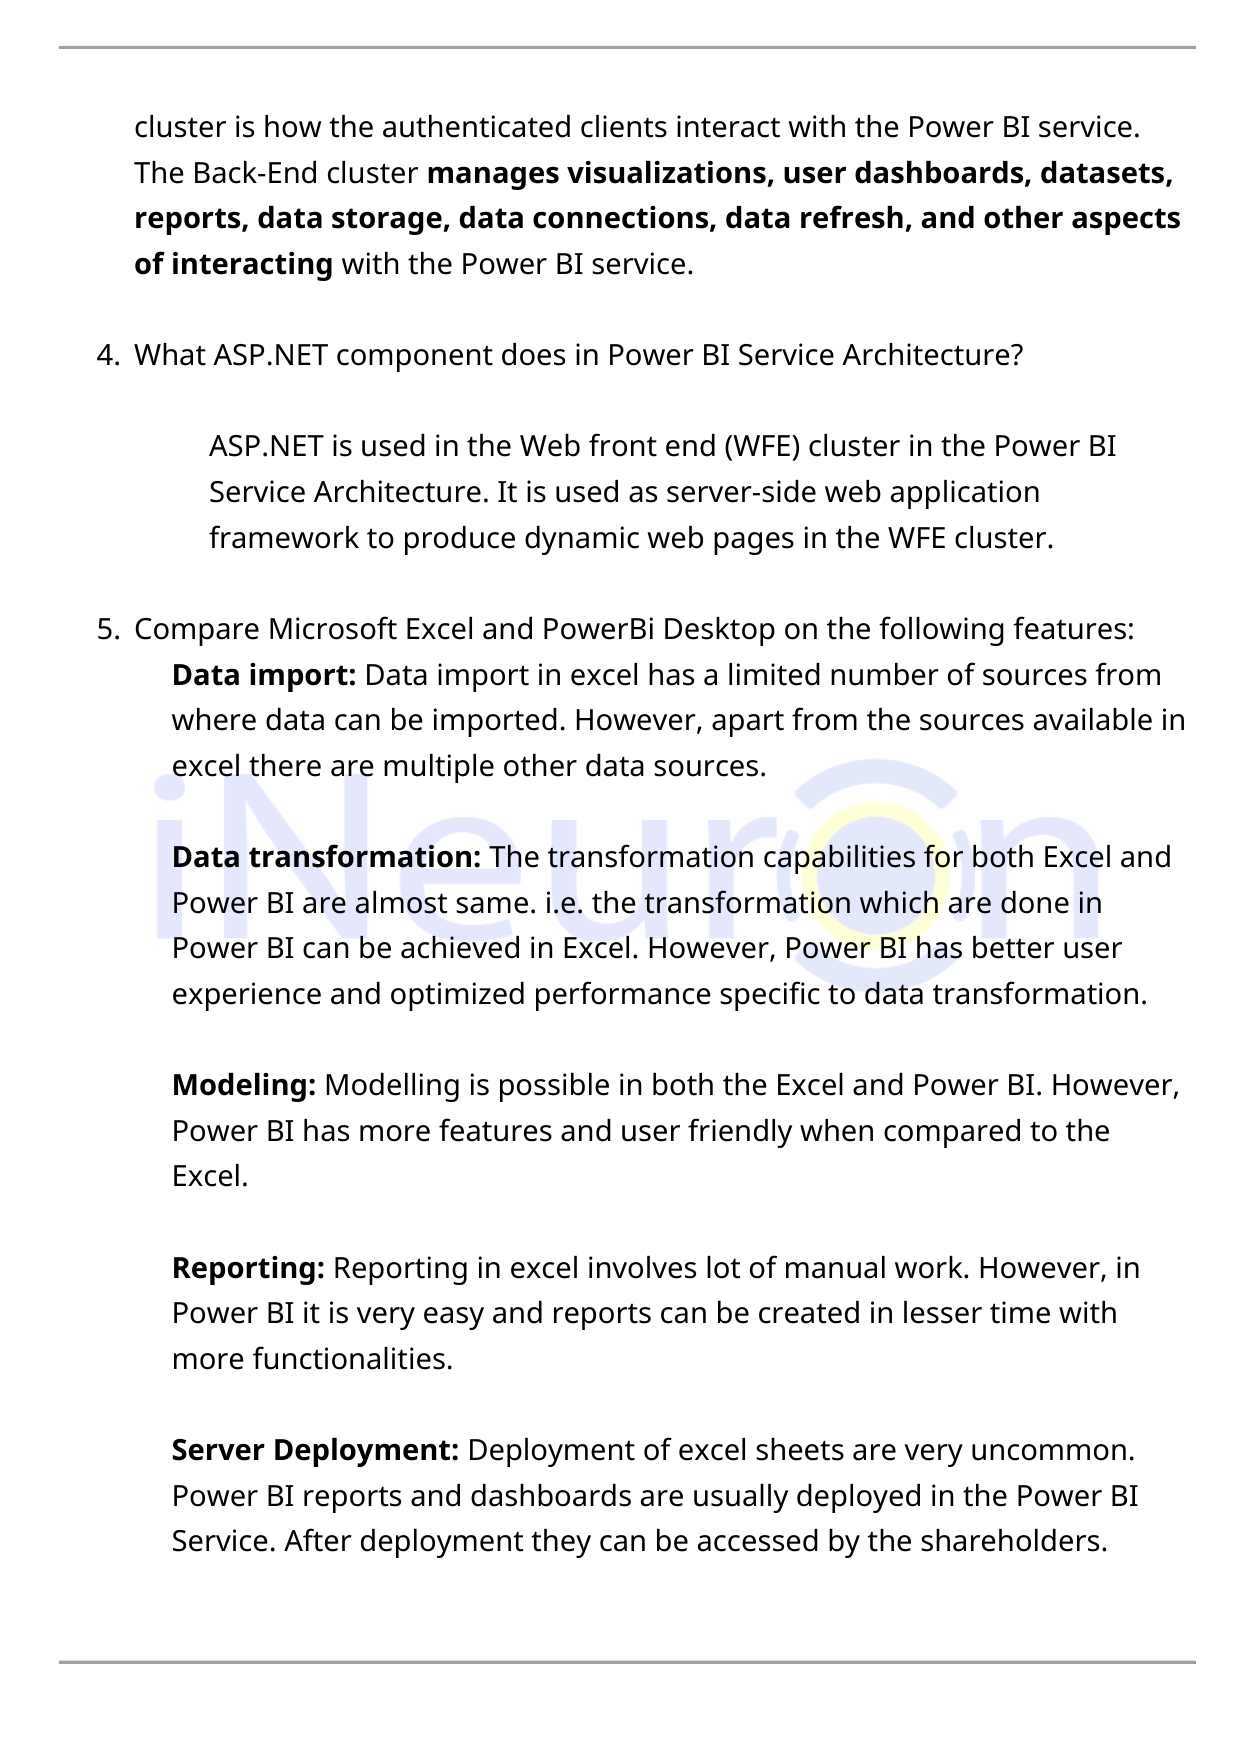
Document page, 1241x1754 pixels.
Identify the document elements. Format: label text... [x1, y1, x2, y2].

text Reporting: Reporting in excel involves lot of manual work. However, in Power BI it is very easy and reports can be created in lesser time with more functionalities. [171, 1247, 1196, 1378]
list What ASP.NET component does in Power BI Service Architecture? [96, 334, 1196, 374]
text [134, 106, 1196, 283]
list Compare Microsoft Excel and PowerBi Desktop on the following features: [96, 608, 1196, 648]
text ASP.NET is used in the Web front end (WFE) cluster in the Power BI Service Architecture. It is used as server-side web application framework to produce dynamic web pages in the WFE cluster. [209, 426, 1196, 557]
text Data import: Data import in excel has a limited number of sources from where data can be imported. However, apart from the sources available in excel there are multiple other data sources. [171, 654, 1196, 785]
text Server Deployment: Deployment of excel sheets are very uncommon. Power BI reports and dashboards are usually deployed in the Power BI Service. After deployment they can be accessed by the shareholders. [171, 1429, 1196, 1560]
text Data transformation: The transformation capabilities for both Excel and Power BI are almost same. i.e. the transformation which are done in Power BI can be achieved in Excel. However, Power BI has better user experience and optimized performance specific to data transformation. [171, 836, 1196, 1013]
text Modeling: Modelling is possible in both the Excel and Power BI. However, Power BI has more features and user friendly when compared to the Excel. [171, 1064, 1196, 1195]
